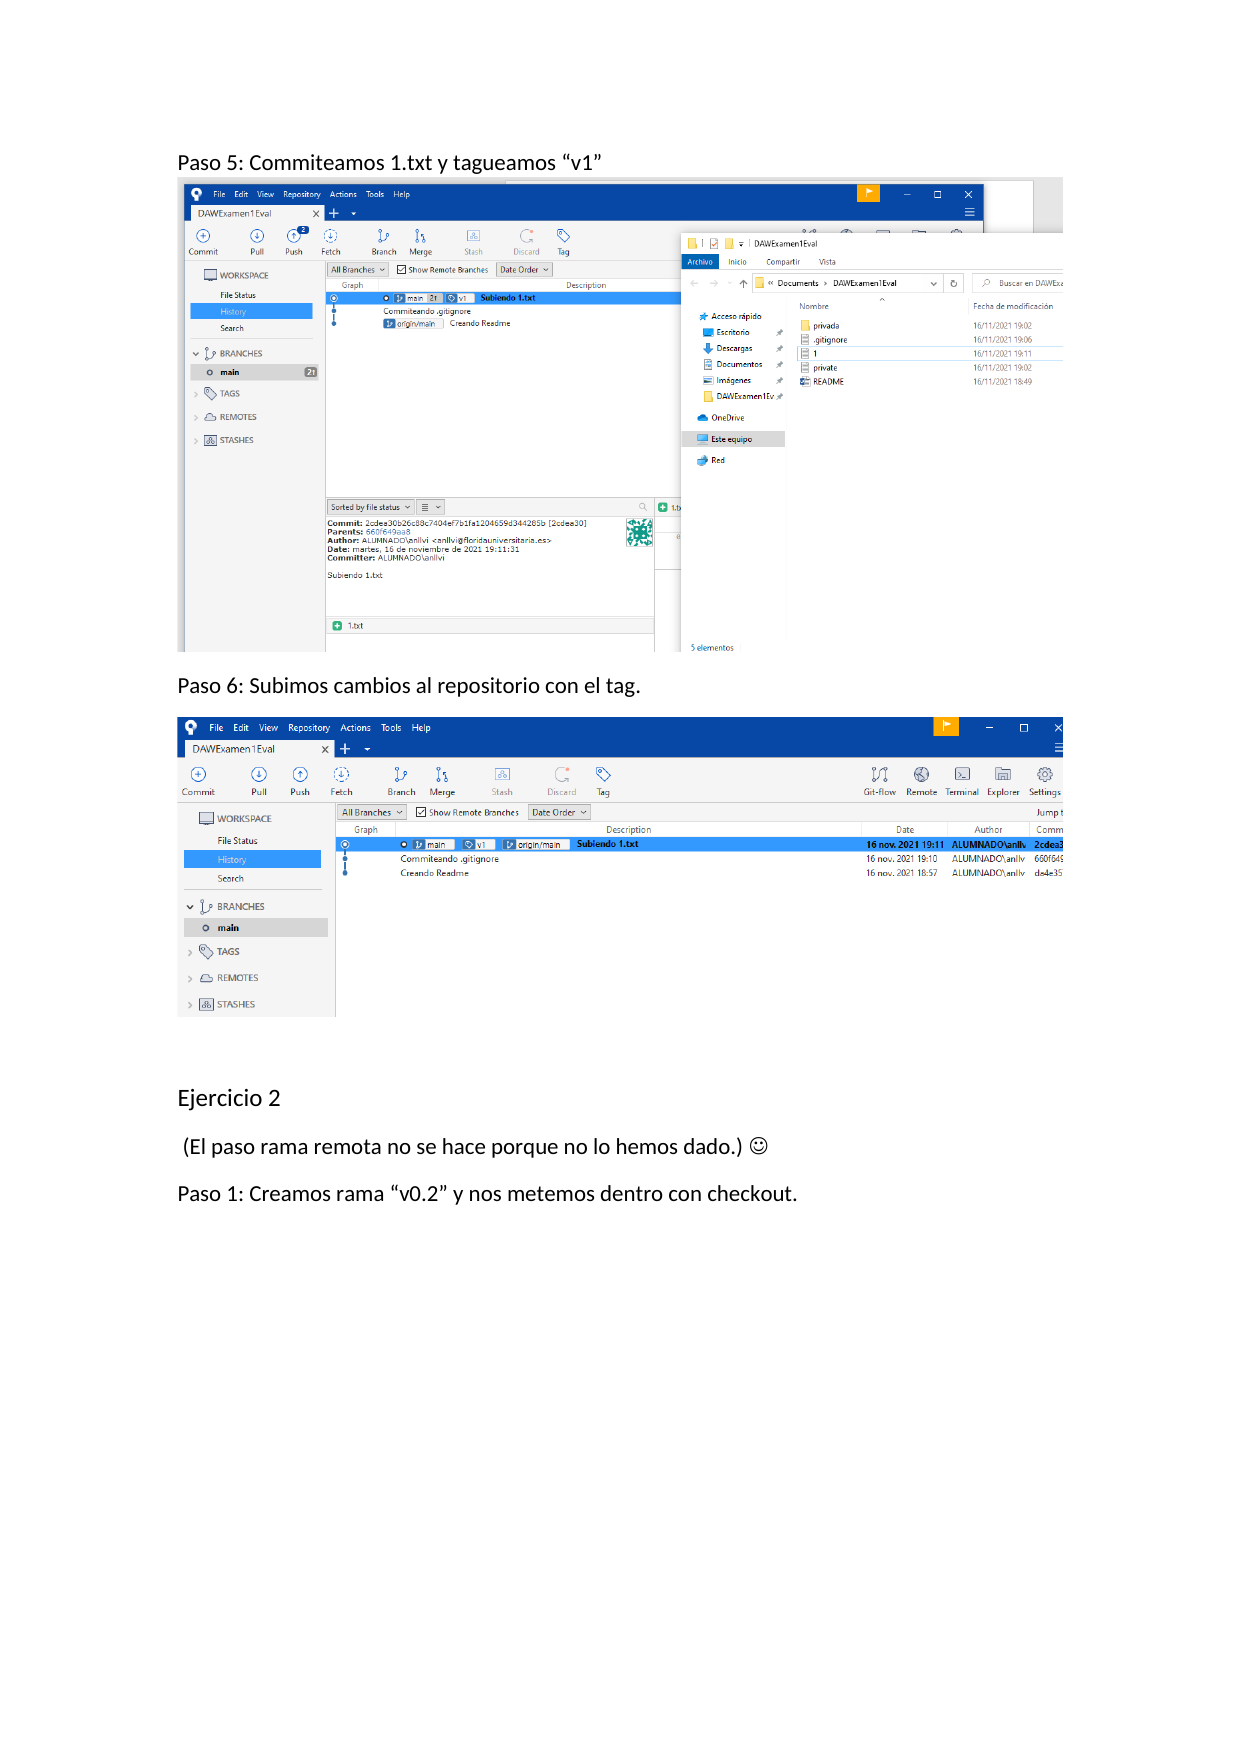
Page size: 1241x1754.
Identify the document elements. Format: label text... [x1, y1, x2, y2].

text Ejercicio 2 [177, 1082, 1063, 1113]
text Paso 1: Creamos rama “v0.2” y nos metemos dentro con checkout. [177, 1179, 1063, 1207]
picture [177, 717, 1063, 1017]
text Paso 5: Commiteamos 1.txt y tagueamos “v1” [177, 148, 1063, 177]
picture [177, 177, 1063, 652]
text Paso 6: Subimos cambios al repositorio con el tag. [177, 671, 1063, 699]
text (El paso rama remota no se hace porque no lo hemos dado.) [177, 1132, 1063, 1160]
